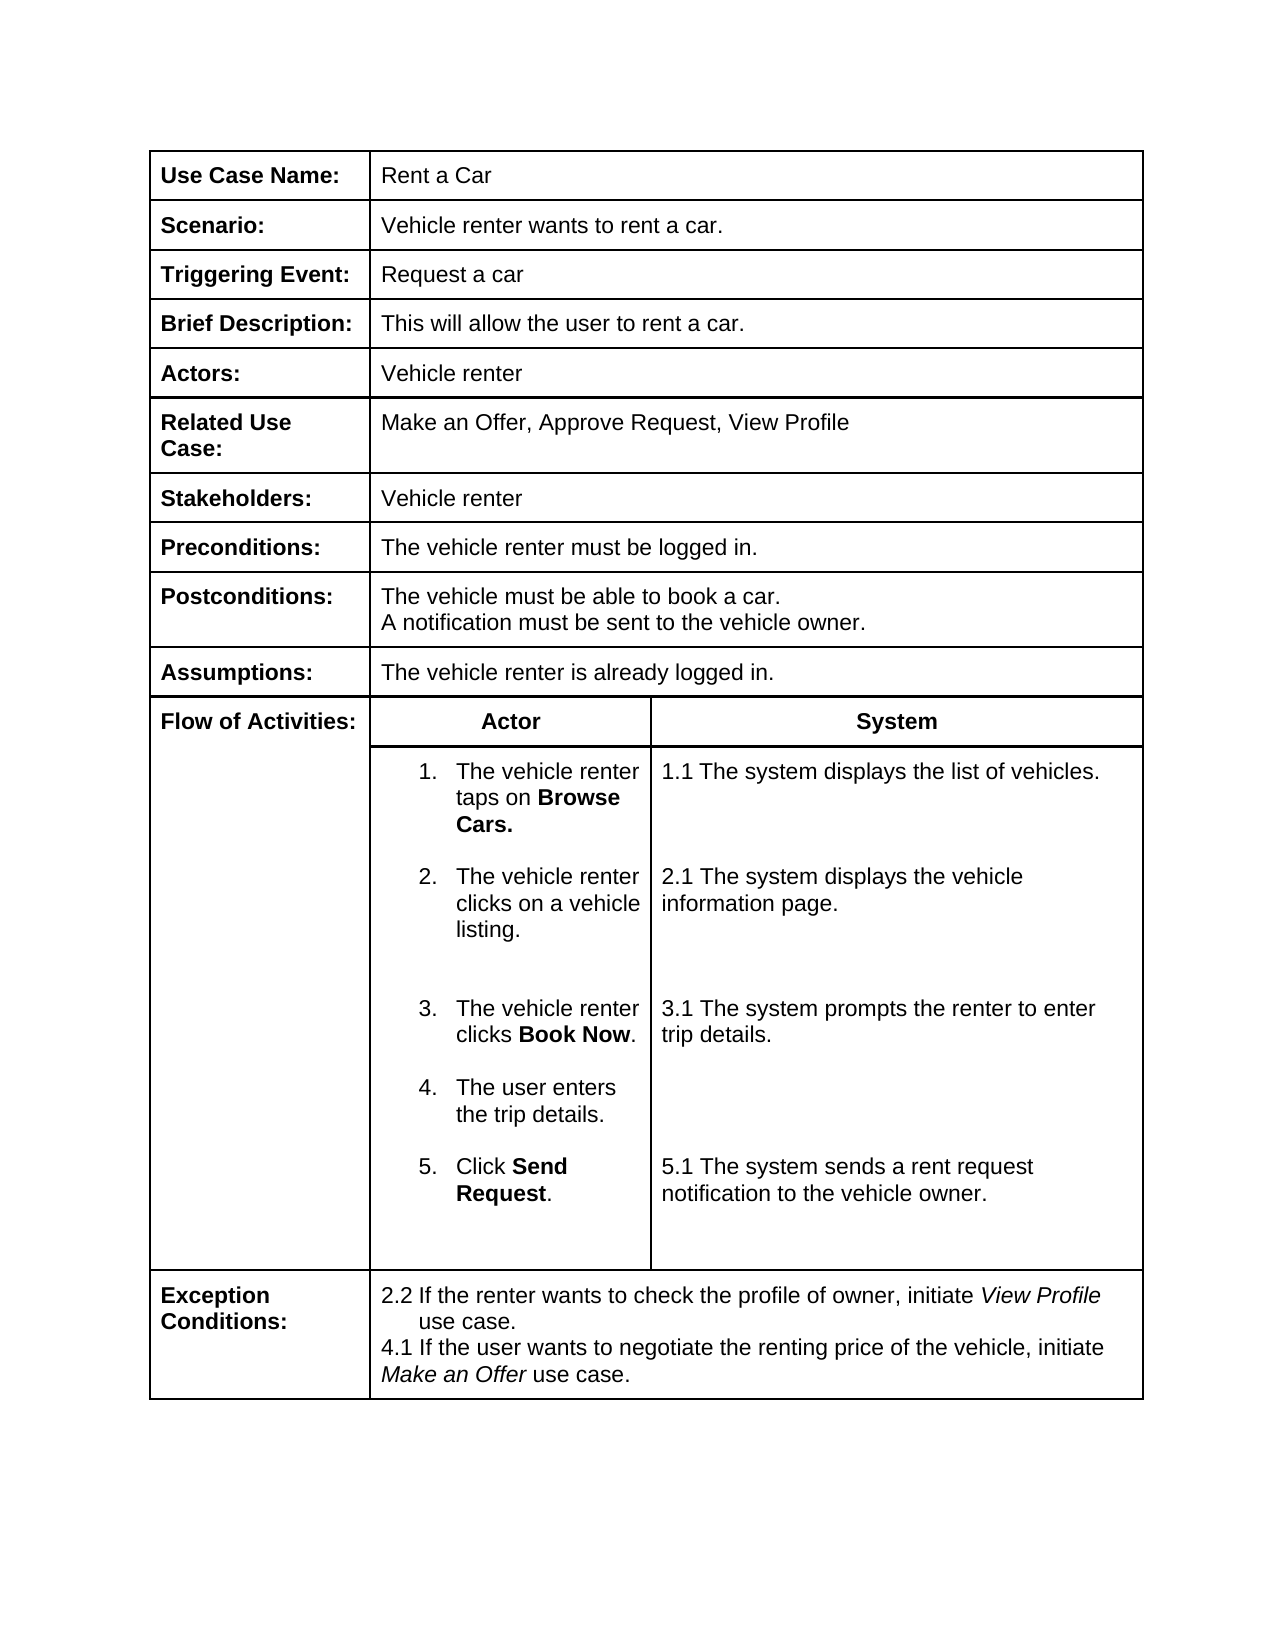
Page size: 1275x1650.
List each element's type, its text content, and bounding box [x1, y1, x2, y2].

table_cell Actor [371, 698, 650, 745]
table_cell Request a car [371, 251, 1142, 298]
table_cell The vehicle must be able to book a car. A notification must be sent to the vehicle owner. [371, 573, 1142, 646]
table_cell Preconditions: [151, 523, 369, 571]
table_header Use Case Name: [151, 152, 369, 199]
table_cell Assumptions: [151, 648, 369, 695]
table_cell Scenario: [151, 201, 369, 248]
table_cell This will allow the user to rent a car. [371, 300, 1142, 347]
table_cell The vehicle renter must be logged in. [371, 523, 1142, 571]
table_cell The vehicle renter is already logged in. [371, 648, 1142, 695]
table_cell Vehicle renter [371, 349, 1142, 396]
table_cell Actors: [151, 349, 369, 396]
table_cell Flow of Activities: [151, 698, 369, 1269]
table_cell The vehicle renter taps on Browse Cars. The vehicle renter clicks on a vehicle listing. The vehicle renter clicks Book Now. The user enters the trip details. Click Send Request. [371, 748, 650, 1269]
table_header Rent a Car [371, 152, 1142, 199]
table_cell Brief Description: [151, 300, 369, 347]
table_cell System [652, 698, 1142, 745]
table_cell Postconditions: [151, 573, 369, 646]
table_cell The system displays the list of vehicles. 2.1 The system displays the vehicle information page. 3.1 The system prompts the renter to enter trip details. 5.1 The system sends a rent request notification to the vehicle owner. [652, 748, 1142, 1269]
table_cell Related Use Case: [151, 399, 369, 472]
table_cell Make an Offer, Approve Request, View Profile [371, 399, 1142, 472]
table_cell Exception Conditions: [151, 1271, 369, 1397]
table_cell Triggering Event: [151, 251, 369, 298]
table_cell Stakeholders: [151, 474, 369, 521]
table_cell Vehicle renter [371, 474, 1142, 521]
table_cell If the renter wants to check the profile of owner, initiate View Profile use case. 4.1 If the user wants to negotiate the renting price of the vehicle, initiate Make an Offer use case. [371, 1271, 1142, 1397]
table_cell Vehicle renter wants to rent a car. [371, 201, 1142, 248]
